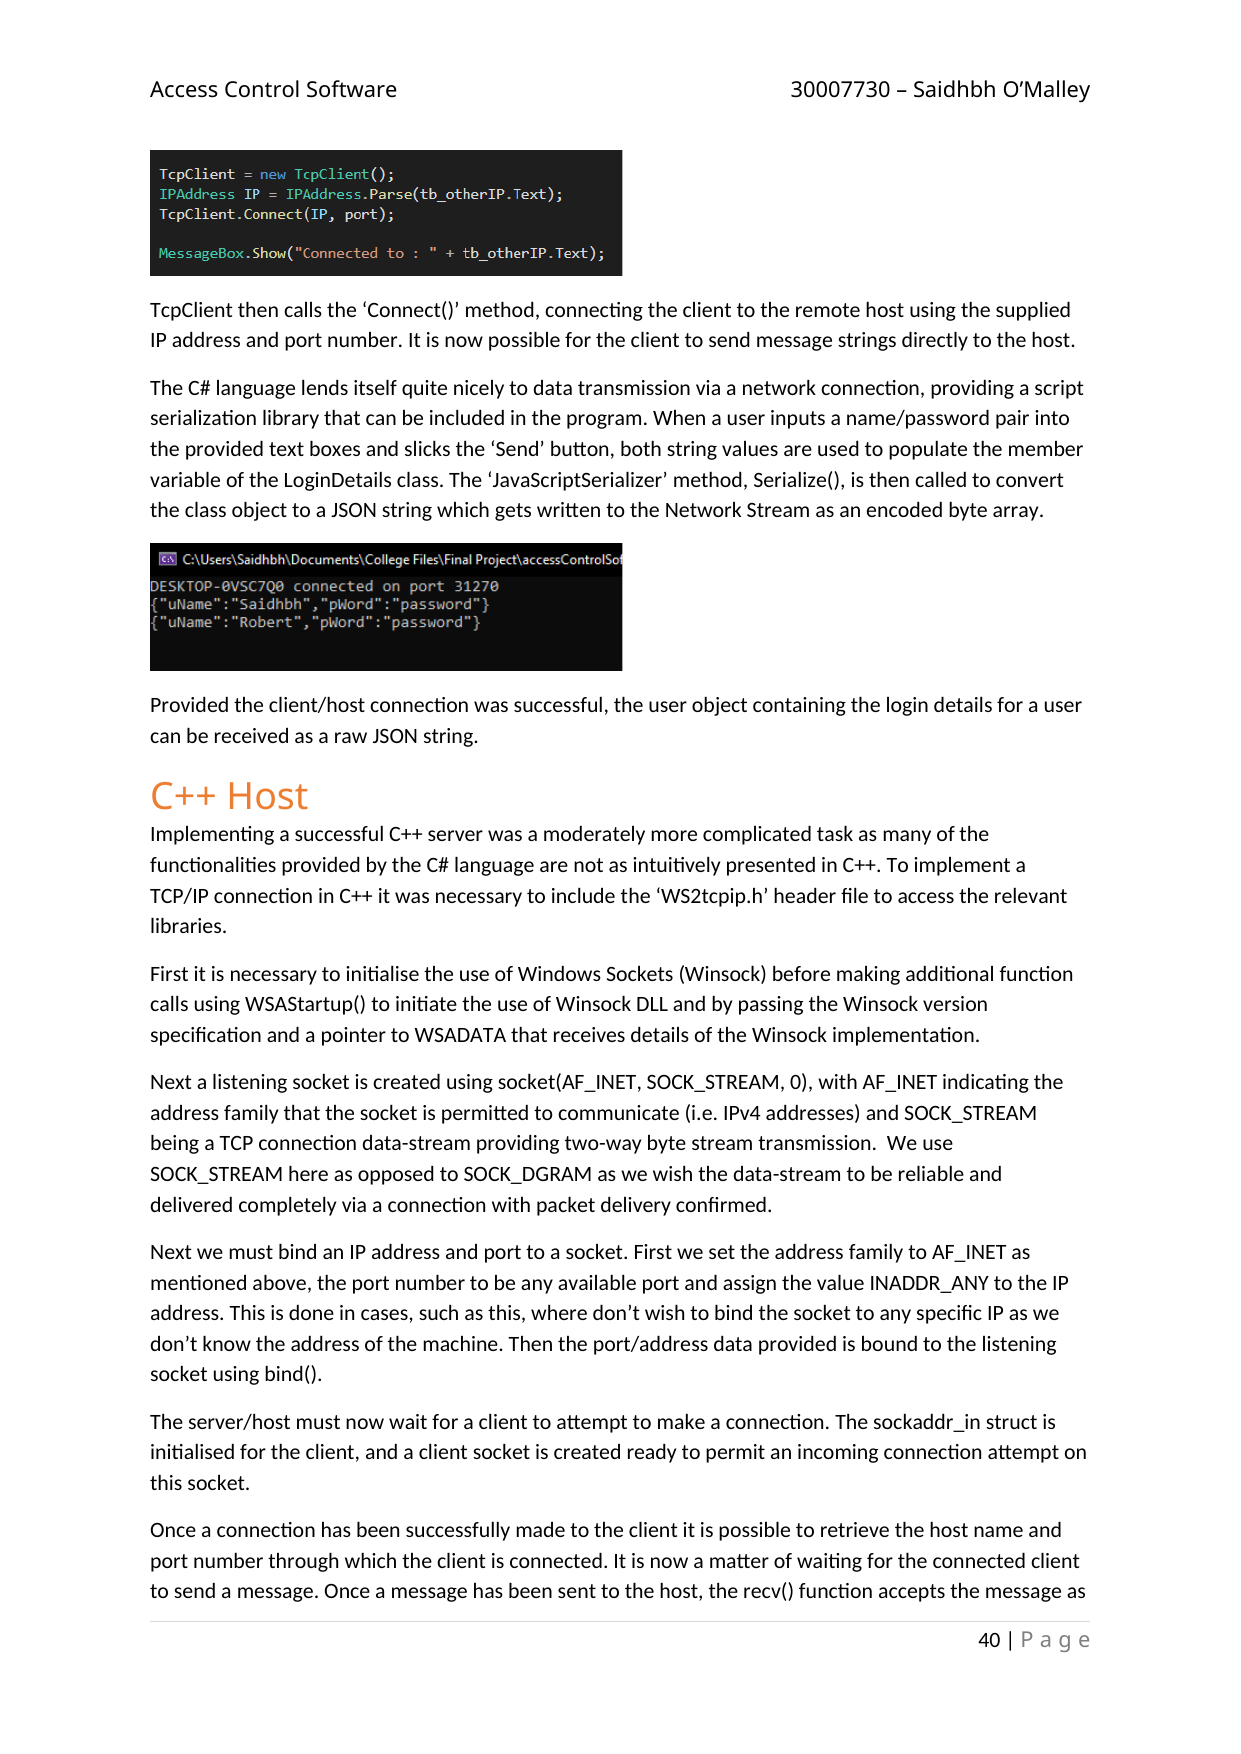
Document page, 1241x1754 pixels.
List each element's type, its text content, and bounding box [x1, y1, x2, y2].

text Next a listening socket is created using socket(AF_INET, SOCK_STREAM, 0), with AF_INET indicating the address family that the socket is permitted to communicate (i.e. IPv4 addresses) and SOCK_STREAM being a TCP connection data-stream providing two-way byte stream transmission. We use SOCK_STREAM here as opposed to SOCK_DGRAM as we wish the data-stream to be reliable and delivered completely via a connection with packet delivery confirmed. [150, 1068, 1090, 1217]
text The server/host must now wait for a client to attempt to make a connection. The sockaddr_in struct is initialised for the client, and a client socket is created ready to permit an incoming connection attempt on this socket. [150, 1408, 1090, 1496]
text Implementing a successful C++ server was a moderately more complicated task as many of the functionalities provided by the C# language are not as intuitively presented in C++. To implement a TCP/IP connection in C++ it was necessary to include the ‘WS2tcpip.h’ header file to access the relevant libraries. [150, 821, 1090, 939]
picture [150, 150, 623, 276]
picture [150, 543, 623, 671]
text Provided the client/host connection was successful, the user object containing the login details for a user can be received as a raw JSON string. [150, 692, 1090, 749]
text First it is necessary to initialise the use of Windows Sockets (Winsock) before making additional function calls using WSAStartup() to initiate the use of Winsock DLL and by passing the Winsock version specification and a pointer to WSADATA that receives details of the Winsock implementation. [150, 960, 1090, 1048]
text TcpClient then calls the ‘Connect()’ method, connecting the client to the remote host using the supplied IP address and port number. It is now possible for the client to send message strings directly to the host. [150, 296, 1090, 353]
text Next we must bind an IP address and port to a socket. First we set the address family to AF_INET as mentioned above, the port number to be any available port and assign the value INADDR_ANY to the IP address. This is done in cases, such as this, where don’t wish to bind the socket to any specific IP as we don’t know the address of the machine. Then the port/address data provided is bound to the listening socket using bind(). [150, 1238, 1090, 1387]
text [150, 1516, 1090, 1604]
text The C# language lends itself quite nicely to data transmission via a network connection, providing a script serialization library that can be included in the program. When a user inputs a name/password pair into the provided text boxes and slicks the ‘Send’ button, both string values are used to populate the member variable of the LoginDetails class. The ‘JavaScriptSerializer’ method, Serialize(), is then called to convert the class object to a JSON string which gets written to the Network Stream as an encoded byte array. [150, 374, 1090, 523]
subtitle C++ Host [150, 769, 1090, 821]
